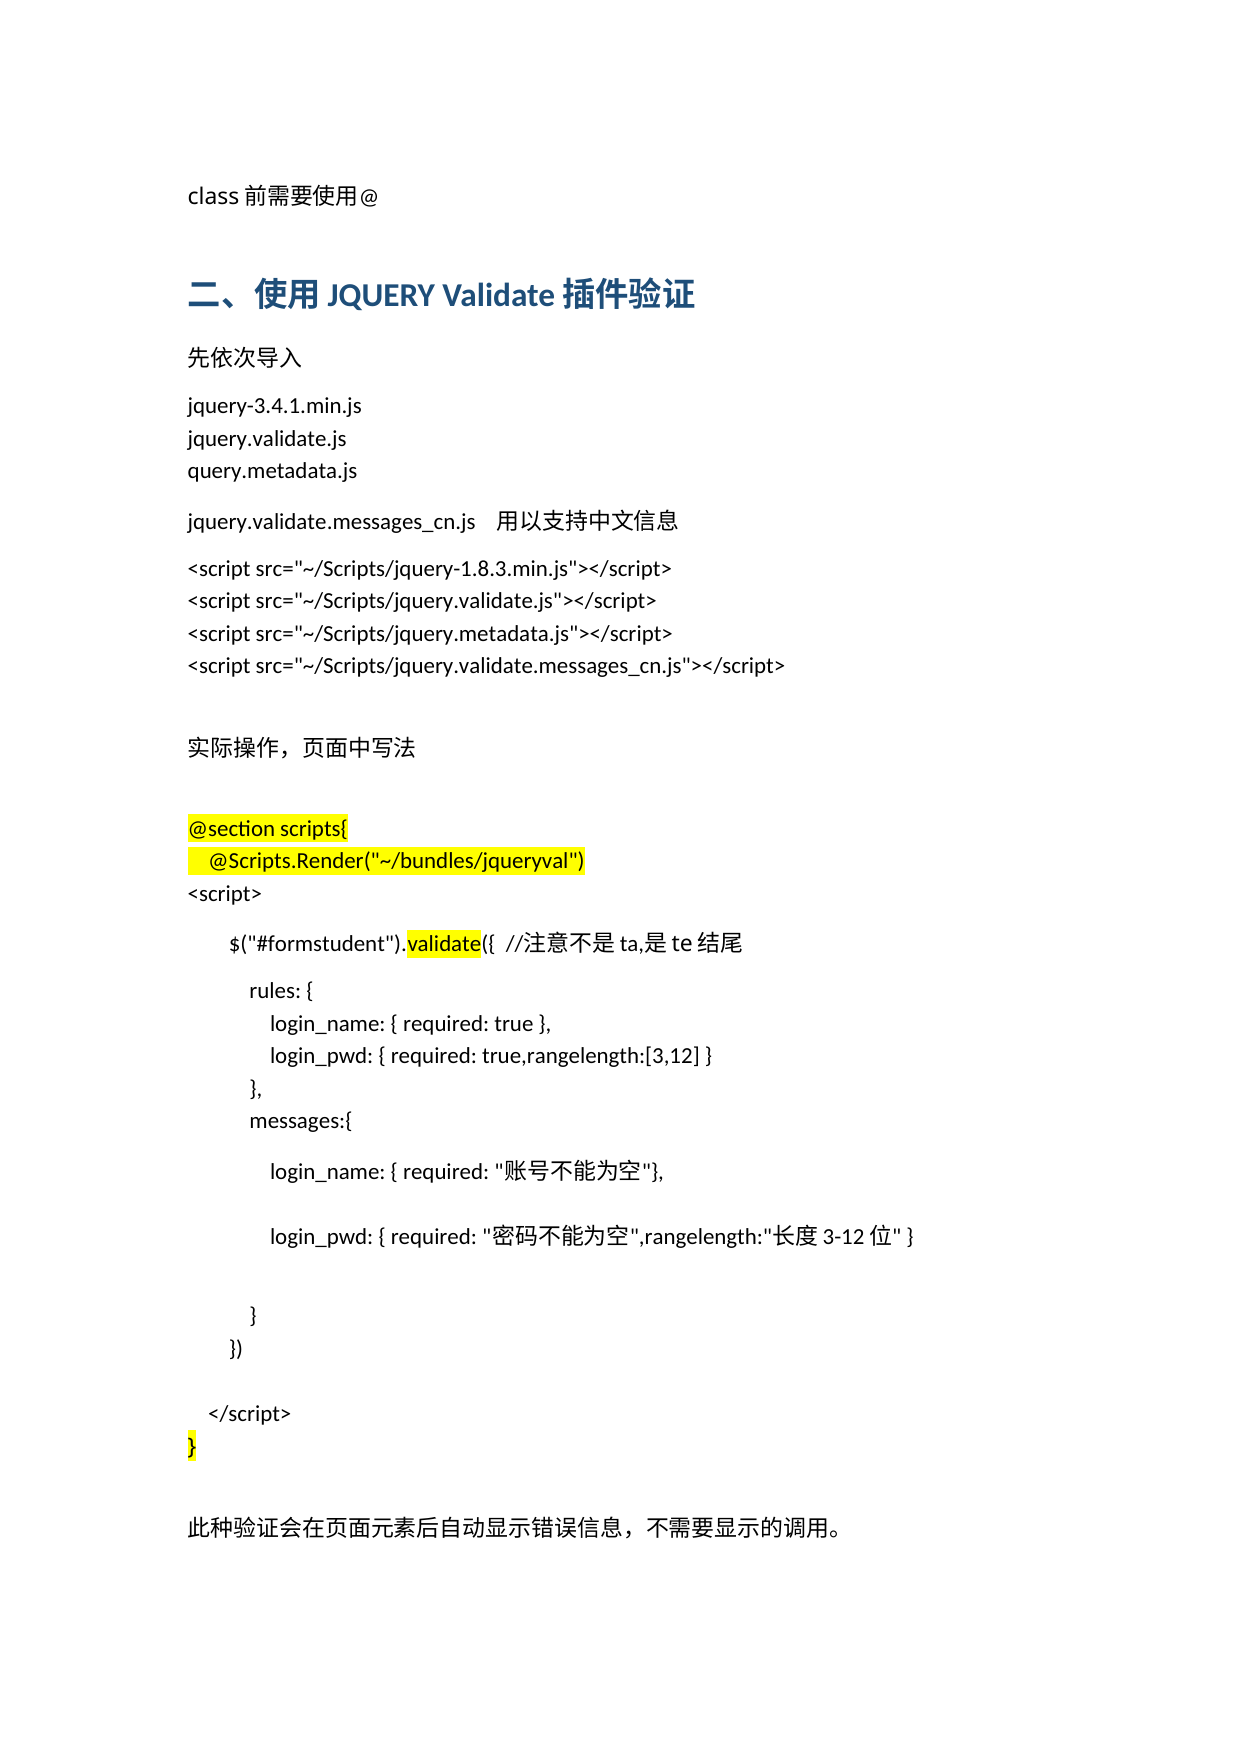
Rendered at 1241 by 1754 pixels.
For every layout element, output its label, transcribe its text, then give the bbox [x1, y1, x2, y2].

text 此种验证会在页面元素后自动显示错误信息，不需要显示的调用。 [187, 1494, 1053, 1559]
text login_name: { required: "账号不能为空"}, [187, 1137, 1053, 1202]
text class前需要使用@ [187, 162, 1053, 227]
text 实际操作，页面中写法 [187, 714, 1053, 779]
text 先依次导入 [187, 324, 1053, 389]
text }, [187, 1072, 1053, 1104]
text @Scripts.Render("~/bundles/jqueryval") [187, 844, 1053, 877]
text jquery.validate.messages_cn.js 用以支持中文信息 [187, 487, 1053, 552]
text <script src="~/Scripts/jquery-1.8.3.min.js"></script> [187, 552, 1053, 584]
text rules: { [187, 974, 1053, 1007]
text } [187, 1429, 1053, 1462]
text jquery.validate.js [187, 422, 1053, 454]
text <script src="~/Scripts/jquery.metadata.js"></script> [187, 617, 1053, 649]
text login_pwd: { required: true,rangelength:[3,12] } [187, 1039, 1053, 1072]
text <script> [187, 877, 1053, 909]
text }) [187, 1332, 1053, 1364]
text <script src="~/Scripts/jquery.validate.messages_cn.js"></script> [187, 649, 1053, 682]
text jquery-3.4.1.min.js [187, 389, 1053, 422]
text $("#formstudent").validate({ //注意不是ta,是te结尾 [187, 909, 1053, 974]
text </script> [187, 1397, 1053, 1429]
text query.metadata.js [187, 454, 1053, 487]
text @section scripts{ [187, 812, 1053, 844]
text } [187, 1299, 1053, 1332]
text login_name: { required: true }, [187, 1007, 1053, 1039]
text login_pwd: { required: "密码不能为空",rangelength:"长度3-12位" } [187, 1202, 1053, 1267]
text messages:{ [187, 1104, 1053, 1137]
text <script src="~/Scripts/jquery.validate.js"></script> [187, 584, 1053, 617]
text 二、使用JQUERY Validate插件验证 [187, 259, 1053, 324]
